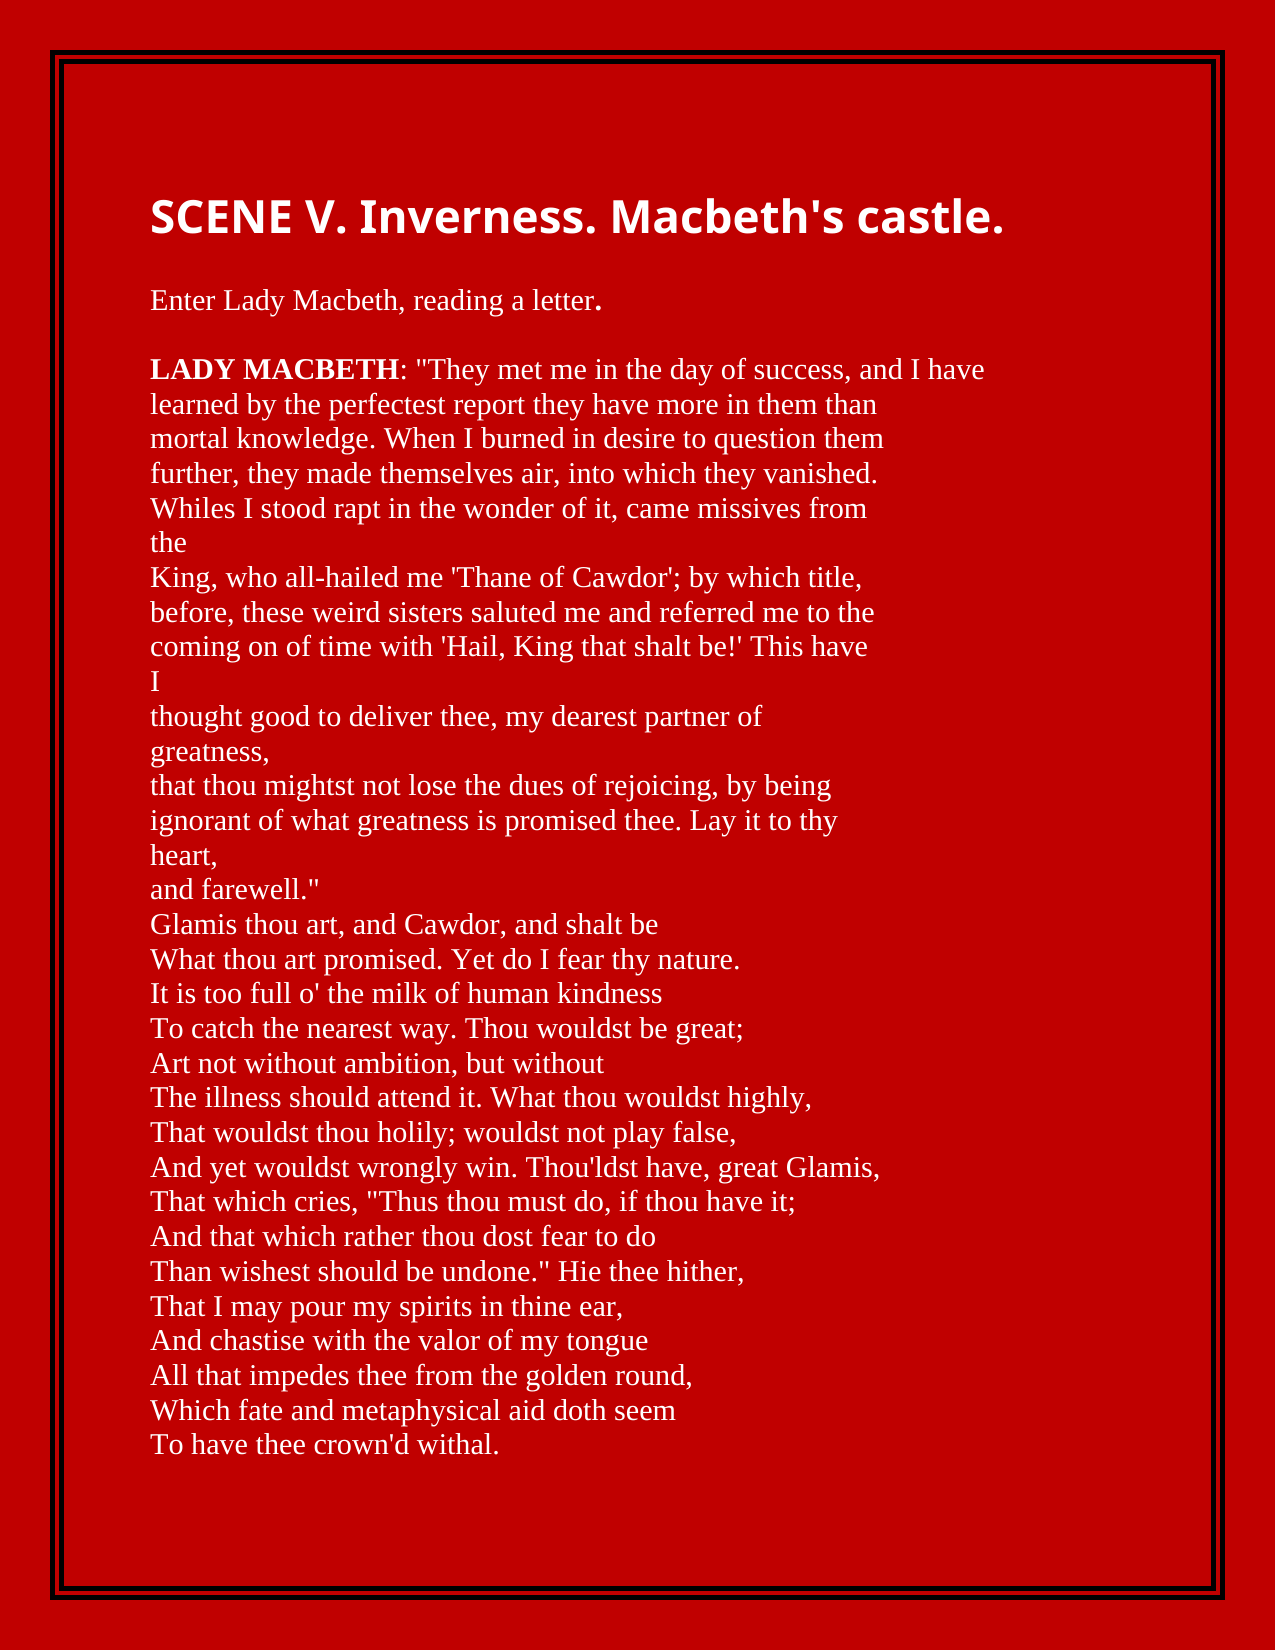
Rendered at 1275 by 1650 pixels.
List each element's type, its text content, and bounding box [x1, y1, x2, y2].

text All that impedes thee from the golden round, [150, 1357, 1125, 1392]
text thought good to deliver thee, my dearest partner of [150, 698, 1125, 733]
text Glamis thou art, and Cawdor, and shalt be [150, 906, 1125, 941]
text To catch the nearest way. Thou wouldst be great; [150, 1010, 1125, 1045]
text heart, [150, 837, 1125, 871]
text The illness should attend it. What thou wouldst highly, [150, 1079, 1125, 1114]
text And that which rather thou dost fear to do [150, 1218, 1125, 1253]
text I [150, 663, 1125, 698]
text That which cries, "Thus thou must do, if thou have it; [150, 1184, 1125, 1218]
text learned by the perfectest report they have more in them than [150, 386, 1125, 421]
text the [150, 524, 1125, 559]
text To have thee crown'd withal. [150, 1426, 1125, 1461]
text That I may pour my spirits in thine ear, [150, 1288, 1125, 1322]
text Art not without ambition, but without [150, 1045, 1125, 1079]
text Whiles I stood rapt in the wonder of it, came missives from [150, 490, 1125, 524]
text further, they made themselves air, into which they vanished. [150, 455, 1125, 490]
text King, who all-hailed me 'Thane of Cawdor'; by which title, [150, 559, 1125, 594]
text Enter Lady Macbeth, reading a letter. [150, 282, 1125, 316]
text And yet wouldst wrongly win. Thou'ldst have, great Glamis, [150, 1149, 1125, 1184]
text That wouldst thou holily; wouldst not play false, [150, 1114, 1125, 1149]
text It is too full o' the milk of human kindness [150, 976, 1125, 1010]
text mortal knowledge. When I burned in desire to question them [150, 421, 1125, 455]
text Than wishest should be undone." Hie thee hither, [150, 1253, 1125, 1288]
text that thou mightst not lose the dues of rejoicing, by being [150, 767, 1125, 802]
text What thou art promised. Yet do I fear thy nature. [150, 941, 1125, 976]
text ignorant of what greatness is promised thee. Lay it to thy [150, 802, 1125, 837]
text SCENE V. Inverness. Macbeth's castle. [150, 185, 1125, 247]
text And chastise with the valor of my tongue [150, 1322, 1125, 1357]
text greatness, [150, 733, 1125, 767]
text coming on of time with 'Hail, King that shalt be!' This have [150, 629, 1125, 663]
text Which fate and metaphysical aid doth seem [150, 1392, 1125, 1426]
text before, these weird sisters saluted me and referred me to the [150, 594, 1125, 629]
text and farewell." [150, 871, 1125, 906]
text LADY MACBETH: "They met me in the day of success, and I have [150, 351, 1125, 386]
